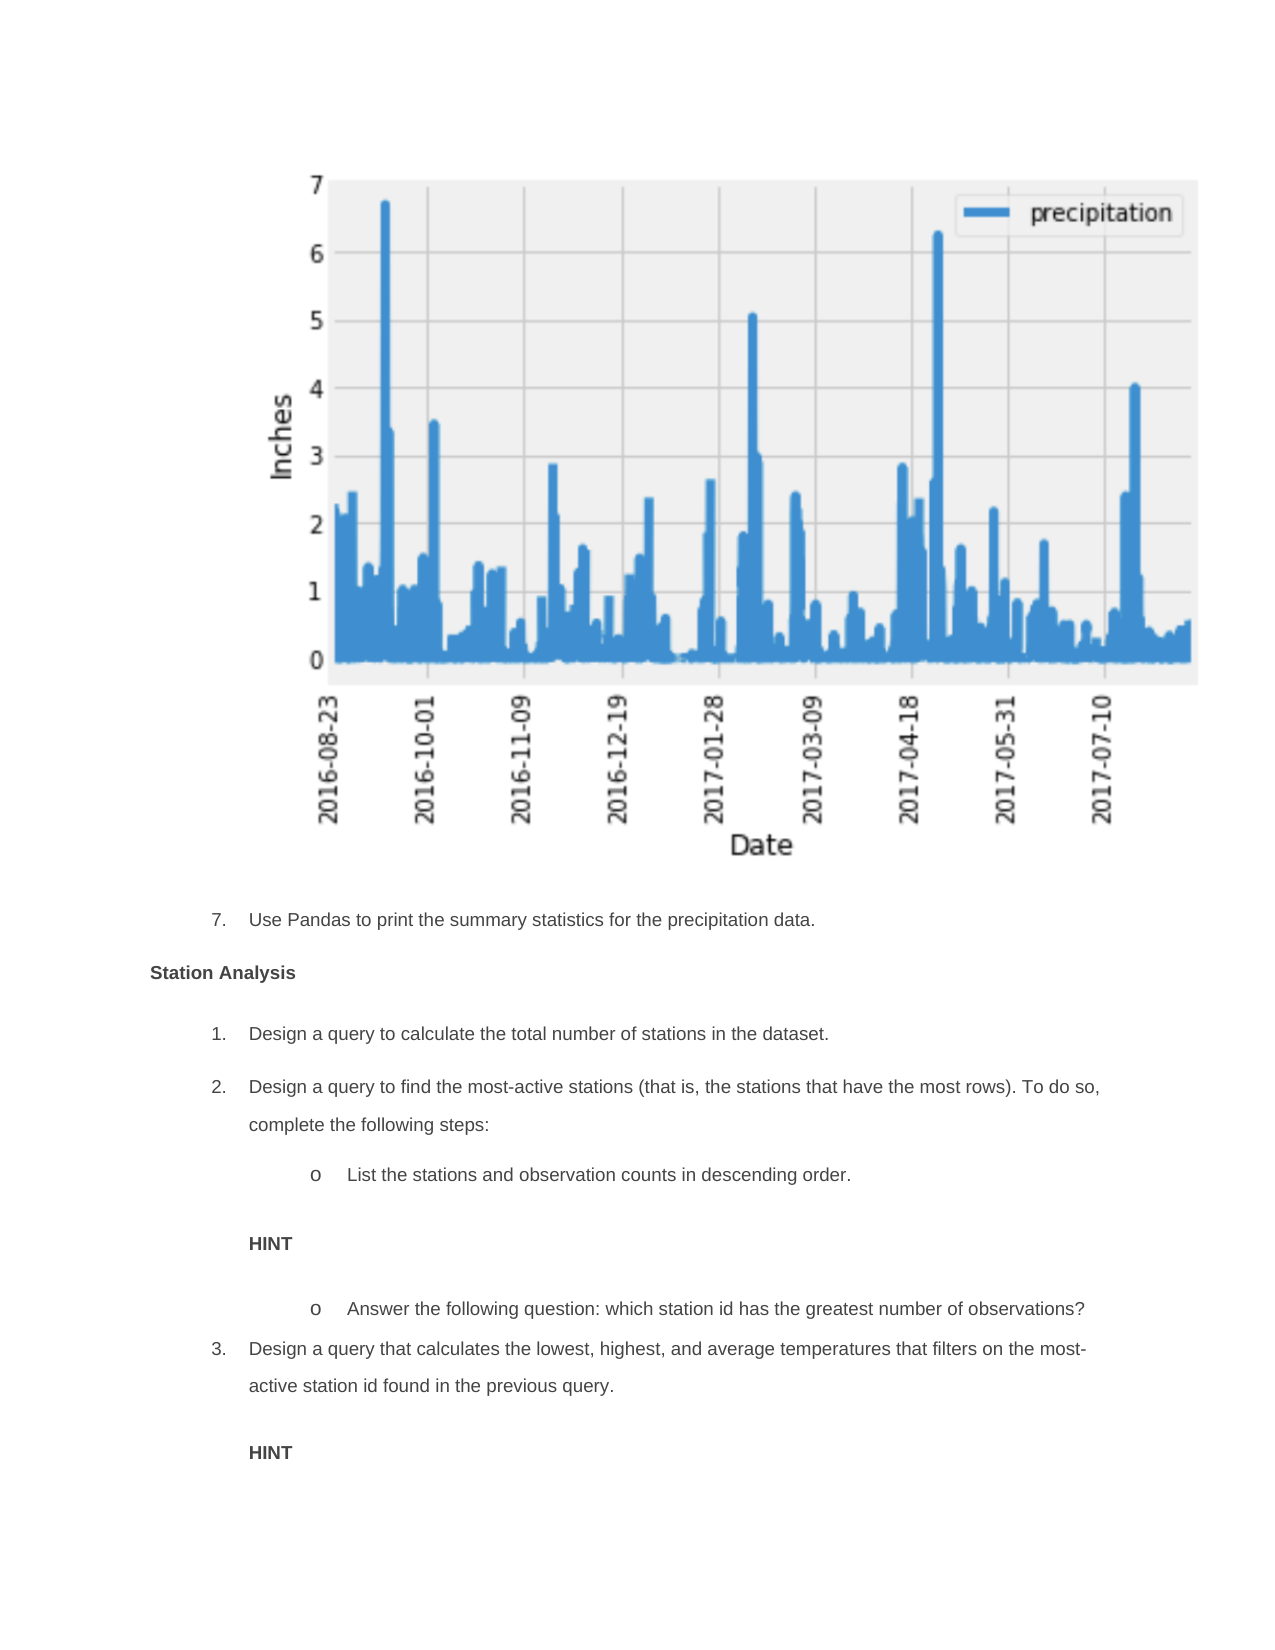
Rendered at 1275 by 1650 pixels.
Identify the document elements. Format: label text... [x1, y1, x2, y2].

text HINT [248, 1426, 1125, 1463]
list Answer the following question: which station id has the greatest number of observations? [309, 1284, 1125, 1321]
picture [248, 150, 1224, 878]
text HINT [248, 1217, 1125, 1255]
list Design a query to find the most-active stations (that is, the stations that have the most rows). To do so, complete the following steps: [211, 1060, 1125, 1135]
list Design a query that calculates the lowest, highest, and average temperatures that filters on the most-active station id found in the previous query. [211, 1321, 1125, 1396]
text Station Analysis [150, 962, 1125, 983]
list Use Pandas to print the summary statistics for the precipitation data. [211, 893, 1125, 931]
list List the stations and observation counts in descending order. [309, 1151, 1125, 1188]
list Design a query to calculate the total number of stations in the dataset. [211, 1007, 1125, 1044]
